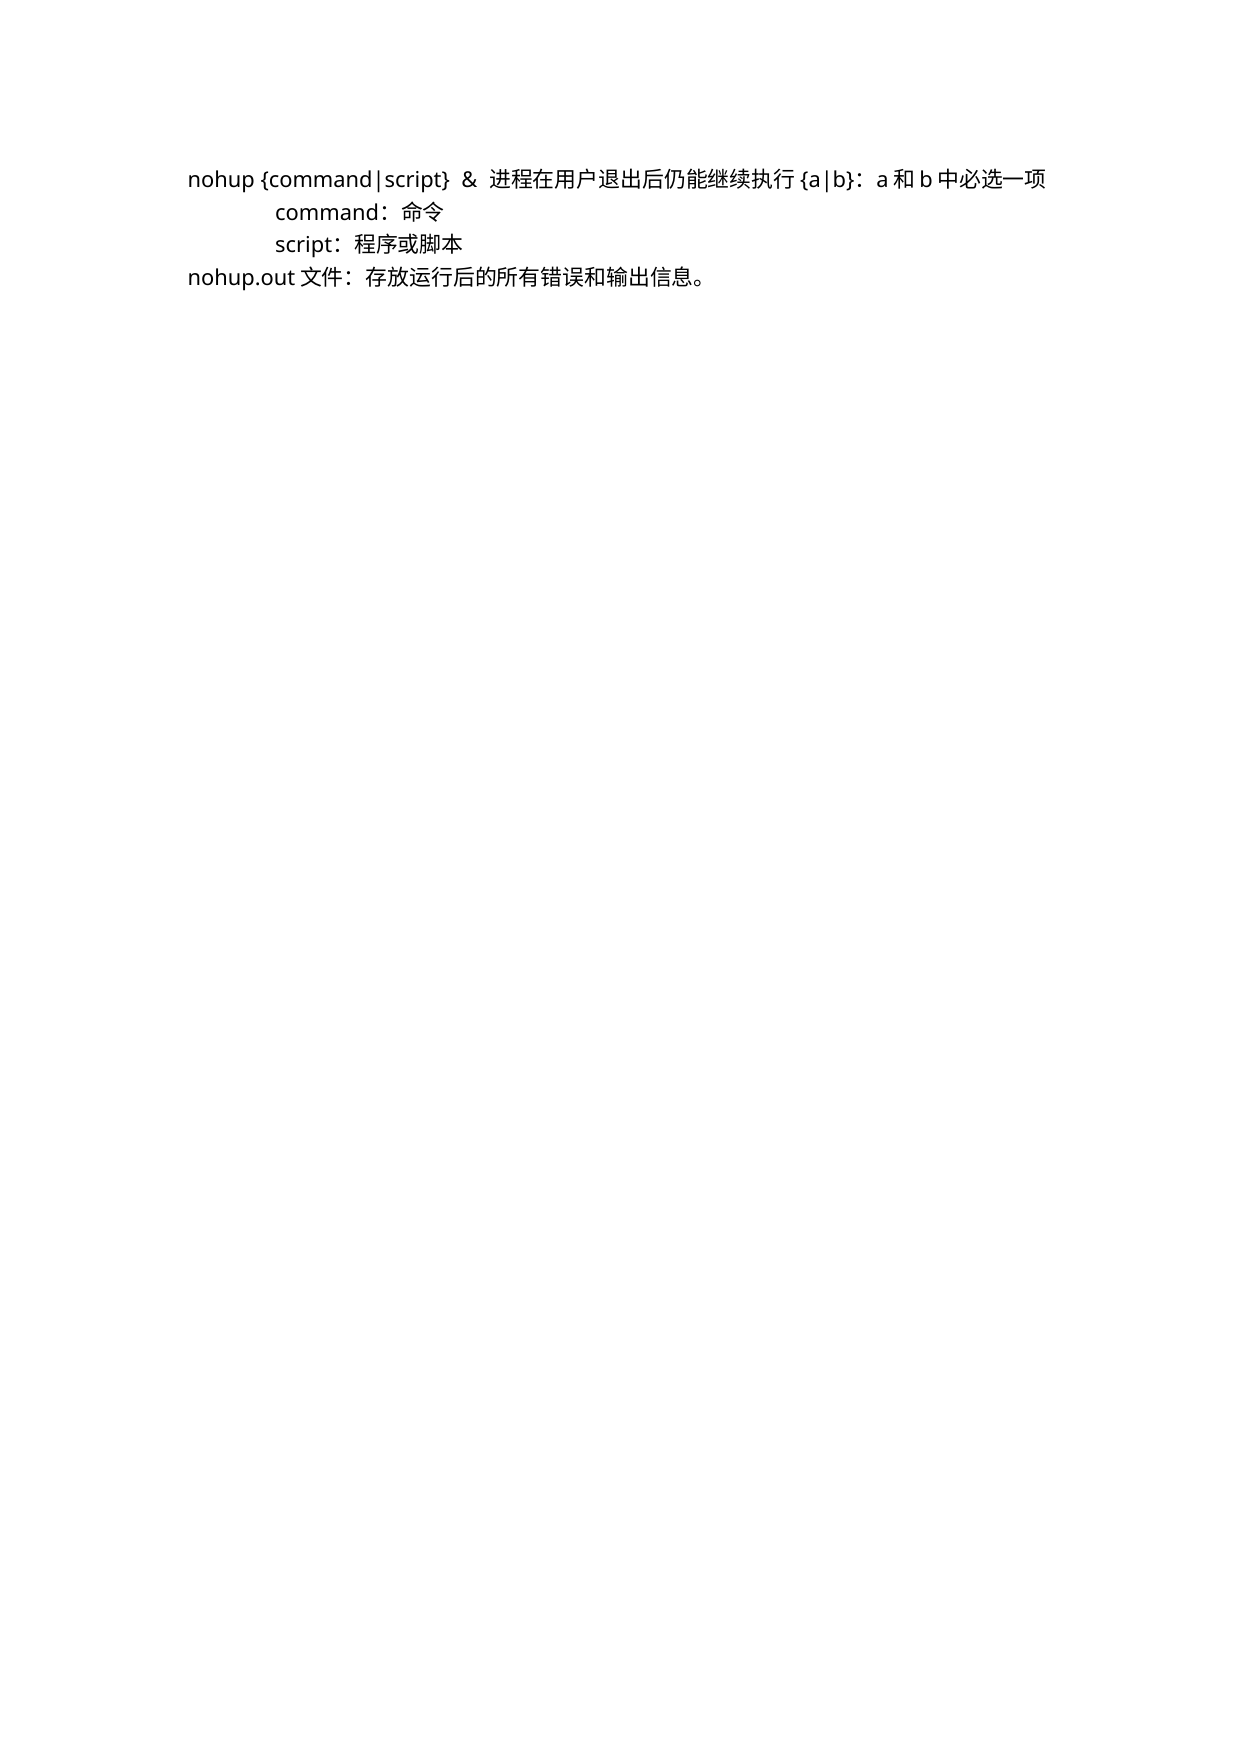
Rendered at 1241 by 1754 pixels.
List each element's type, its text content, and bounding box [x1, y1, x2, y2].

text command：命令 [231, 194, 1053, 227]
text script：程序或脚本 [231, 227, 1053, 259]
text nohup {command|script} & 进程在用户退出后仍能继续执行 {a|b}：a和b中必选一项 [187, 162, 1053, 194]
text nohup.out文件：存放运行后的所有错误和输出信息。 [187, 259, 1053, 292]
